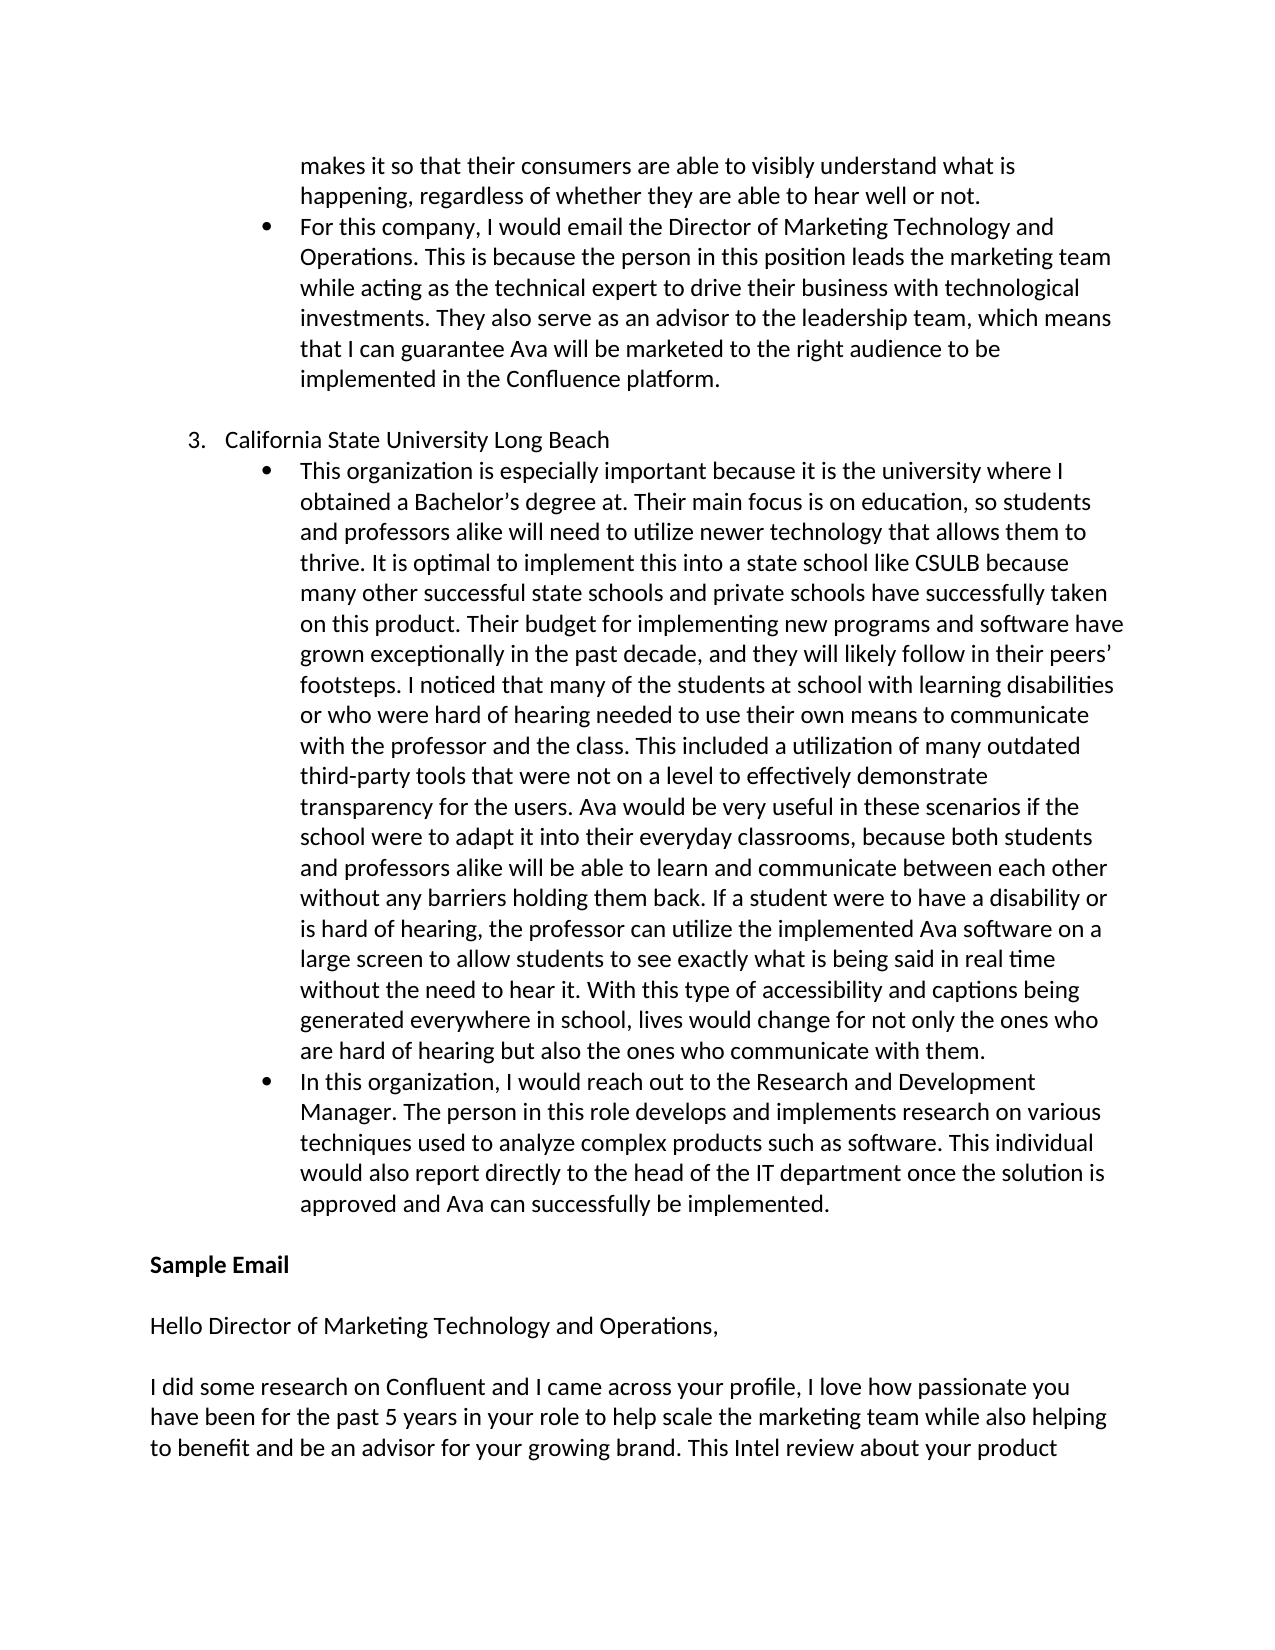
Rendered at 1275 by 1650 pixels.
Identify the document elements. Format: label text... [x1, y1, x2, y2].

list In this organization, I would reach out to the Research and Development Manager. The person in this role develops and implements research on various techniques used to analyze complex products such as software. This individual would also report directly to the head of the IT department once the solution is approved and Ava can successfully be implemented. [262, 1066, 1125, 1218]
text Hello Director of Marketing Technology and Operations, [150, 1310, 1125, 1340]
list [262, 150, 1125, 211]
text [150, 1371, 1125, 1462]
list This organization is especially important because it is the university where I obtained a Bachelor’s degree at. Their main focus is on education, so students and professors alike will need to utilize newer technology that allows them to thrive. It is optimal to implement this into a state school like CSULB because many other successful state schools and private schools have successfully taken on this product. Their budget for implementing new programs and software have grown exceptionally in the past decade, and they will likely follow in their peers’ footsteps. I noticed that many of the students at school with learning disabilities or who were hard of hearing needed to use their own means to communicate with the professor and the class. This included a utilization of many outdated third-party tools that were not on a level to effectively demonstrate transparency for the users. Ava would be very useful in these scenarios if the school were to adapt it into their everyday classrooms, because both students and professors alike will be able to learn and communicate between each other without any barriers holding them back. If a student were to have a disability or is hard of hearing, the professor can utilize the implemented Ava software on a large screen to allow students to see exactly what is being said in real time without the need to hear it. With this type of accessibility and captions being generated everywhere in school, lives would change for not only the ones who are hard of hearing but also the ones who communicate with them. [262, 455, 1125, 1066]
text Sample Email [150, 1249, 1125, 1279]
list For this company, I would email the Director of Marketing Technology and Operations. This is because the person in this position leads the marketing team while acting as the technical expert to drive their business with technological investments. They also serve as an advisor to the leadership team, which means that I can guarantee Ava will be marketed to the right audience to be implemented in the Confluence platform. [262, 211, 1125, 394]
list California State University Long Beach [187, 425, 1125, 455]
